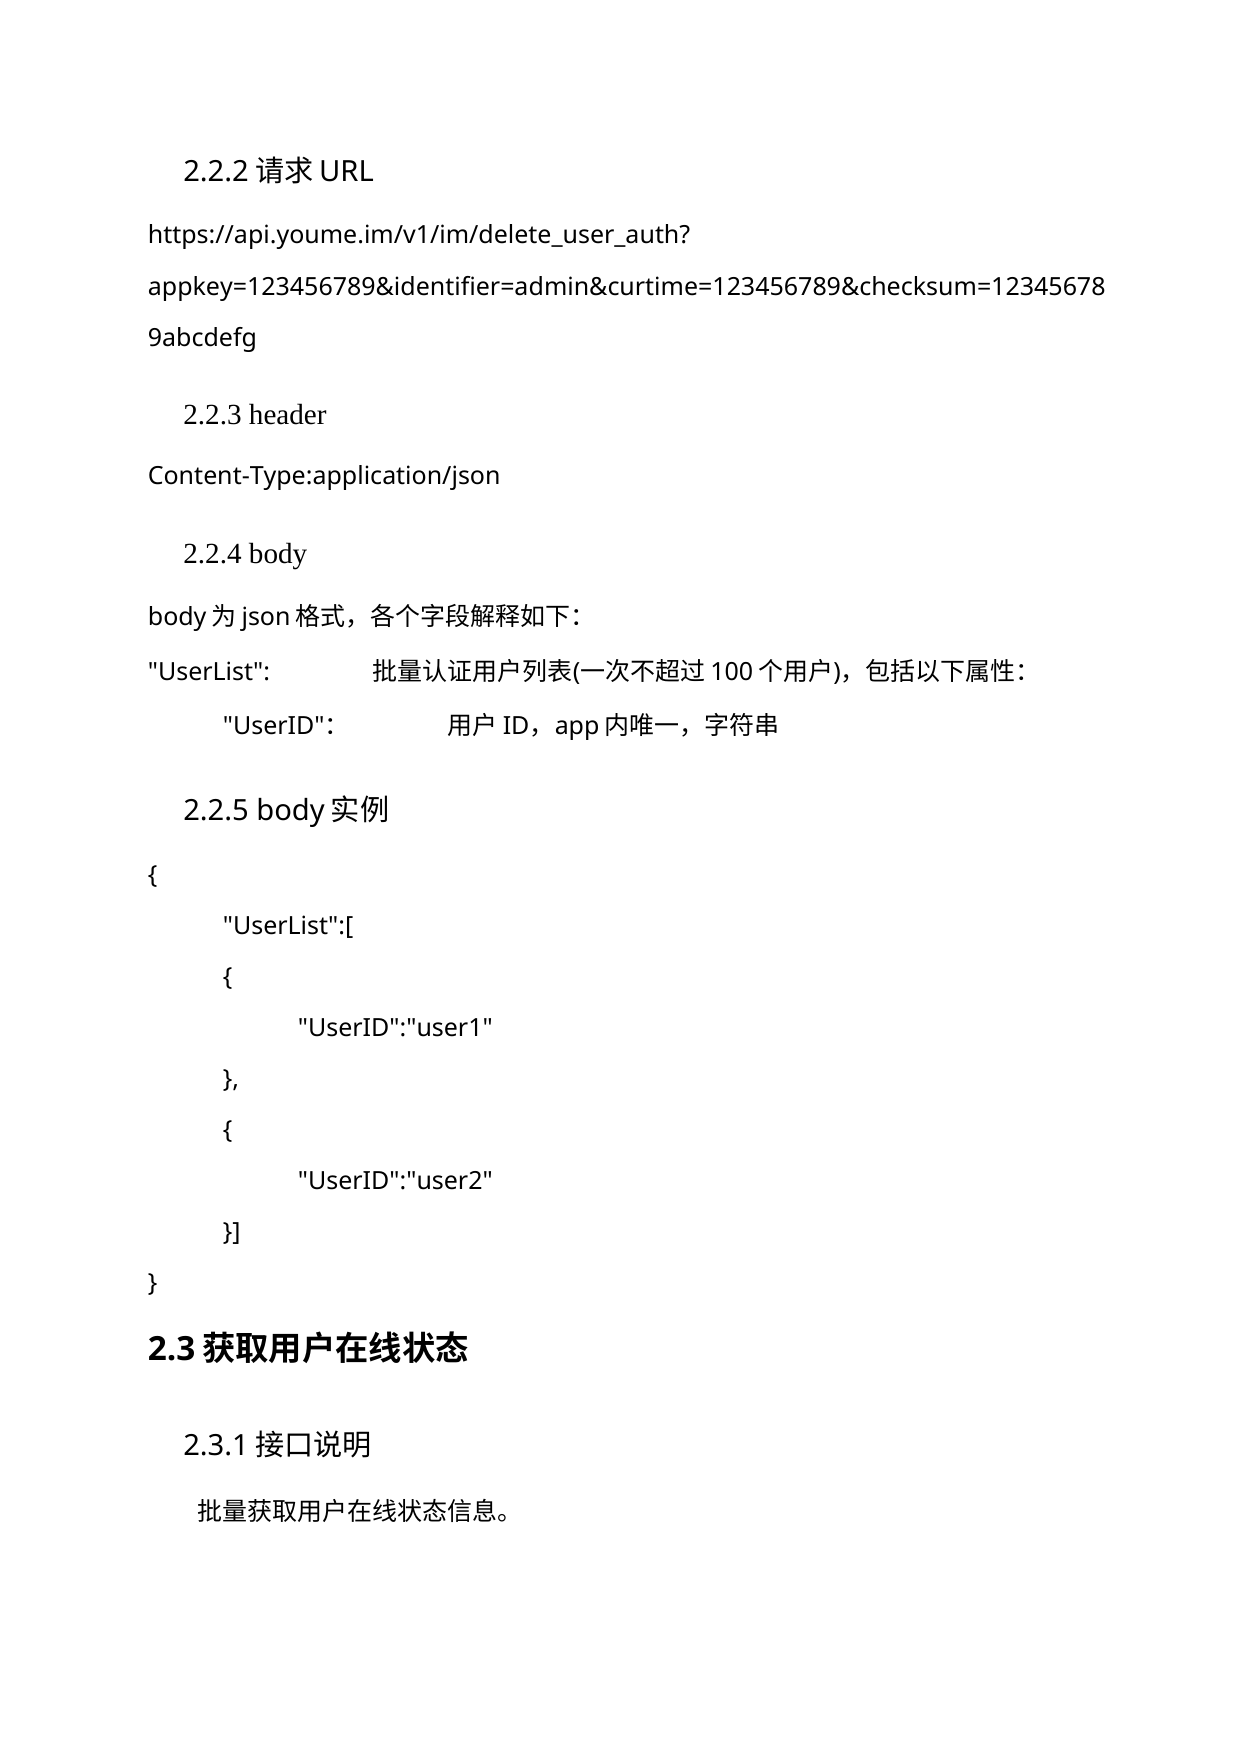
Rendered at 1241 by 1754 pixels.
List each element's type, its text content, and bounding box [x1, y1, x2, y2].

list 2.2.5 body实例 [183, 787, 1108, 829]
text } [148, 1265, 1108, 1299]
text body为json格式，各个字段解释如下： [148, 597, 1108, 633]
text }] [148, 1214, 1108, 1248]
list 2.2.4 body [183, 536, 1108, 570]
text Content-Type:application/json [148, 458, 1108, 492]
subtitle 2.3获取用户在线状态 [148, 1322, 1108, 1371]
text https://api.youme.im/v1/im/delete_user_auth?appkey=123456789&identifier=admin&curtime=123456789&checksum=123456789abcdefg [148, 217, 1108, 353]
text { [148, 1112, 1108, 1146]
text "UserList": 批量认证用户列表(一次不超过100个用户)，包括以下属性： [148, 651, 1108, 687]
list 2.3.1接口说明 [183, 1422, 1108, 1464]
text 批量获取用户在线状态信息。 [198, 1491, 1108, 1527]
text }, [148, 1061, 1108, 1095]
list 2.2.3 header [183, 397, 1108, 431]
text "UserID":"user2" [148, 1163, 1108, 1197]
list 2.2.2请求URL [183, 148, 1108, 190]
text "UserID"： 用户ID，app内唯一，字符串 [148, 706, 1108, 742]
text { [148, 958, 1108, 993]
text "UserList":[ [148, 907, 1108, 942]
text { [148, 856, 1108, 891]
text "UserID":"user1" [148, 1009, 1108, 1044]
